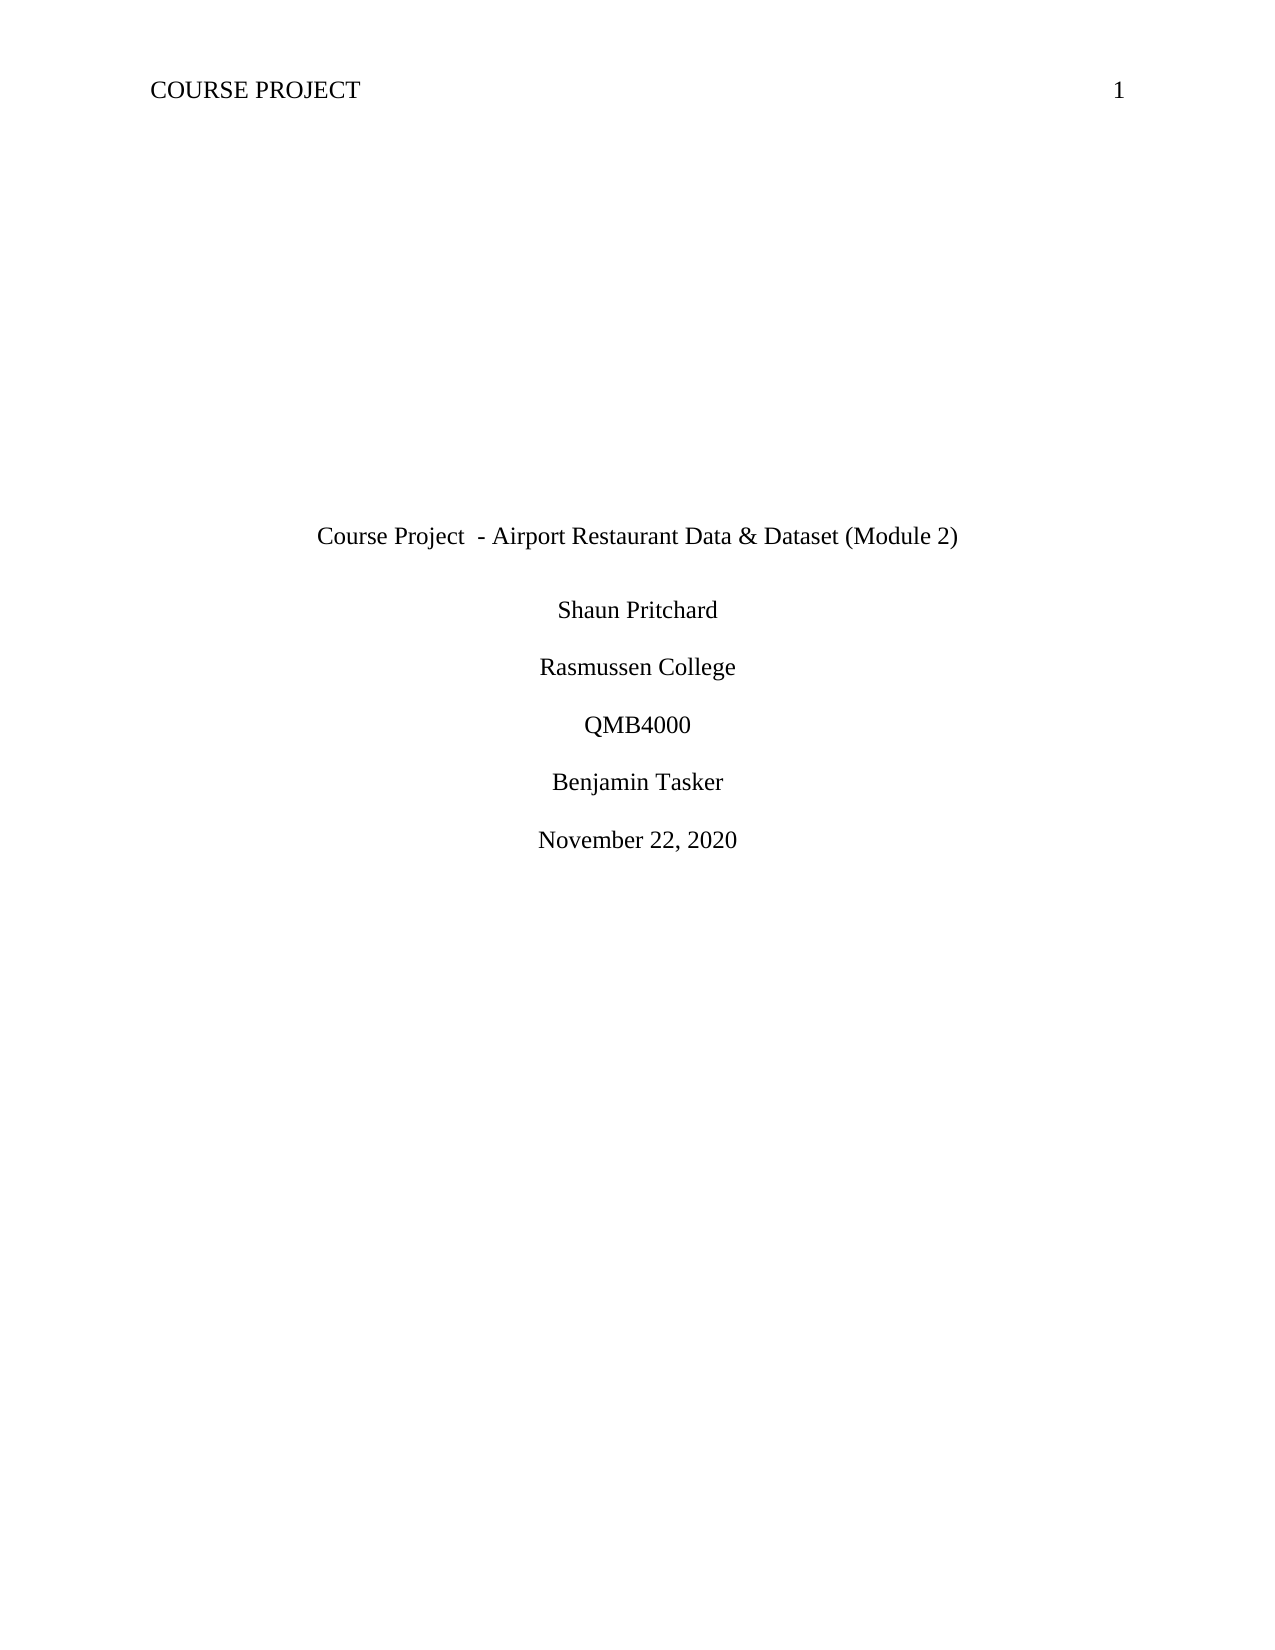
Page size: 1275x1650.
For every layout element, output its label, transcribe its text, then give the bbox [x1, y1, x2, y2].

text Course Project - Airport Restaurant Data & Dataset (Module 2) [150, 521, 1125, 549]
text November 22, 2020 [150, 825, 1125, 854]
text QMB4000 [150, 710, 1125, 739]
text Rasmussen College [150, 652, 1125, 681]
text Shaun Pritchard [150, 595, 1125, 624]
text Benjamin Tasker [150, 767, 1125, 796]
